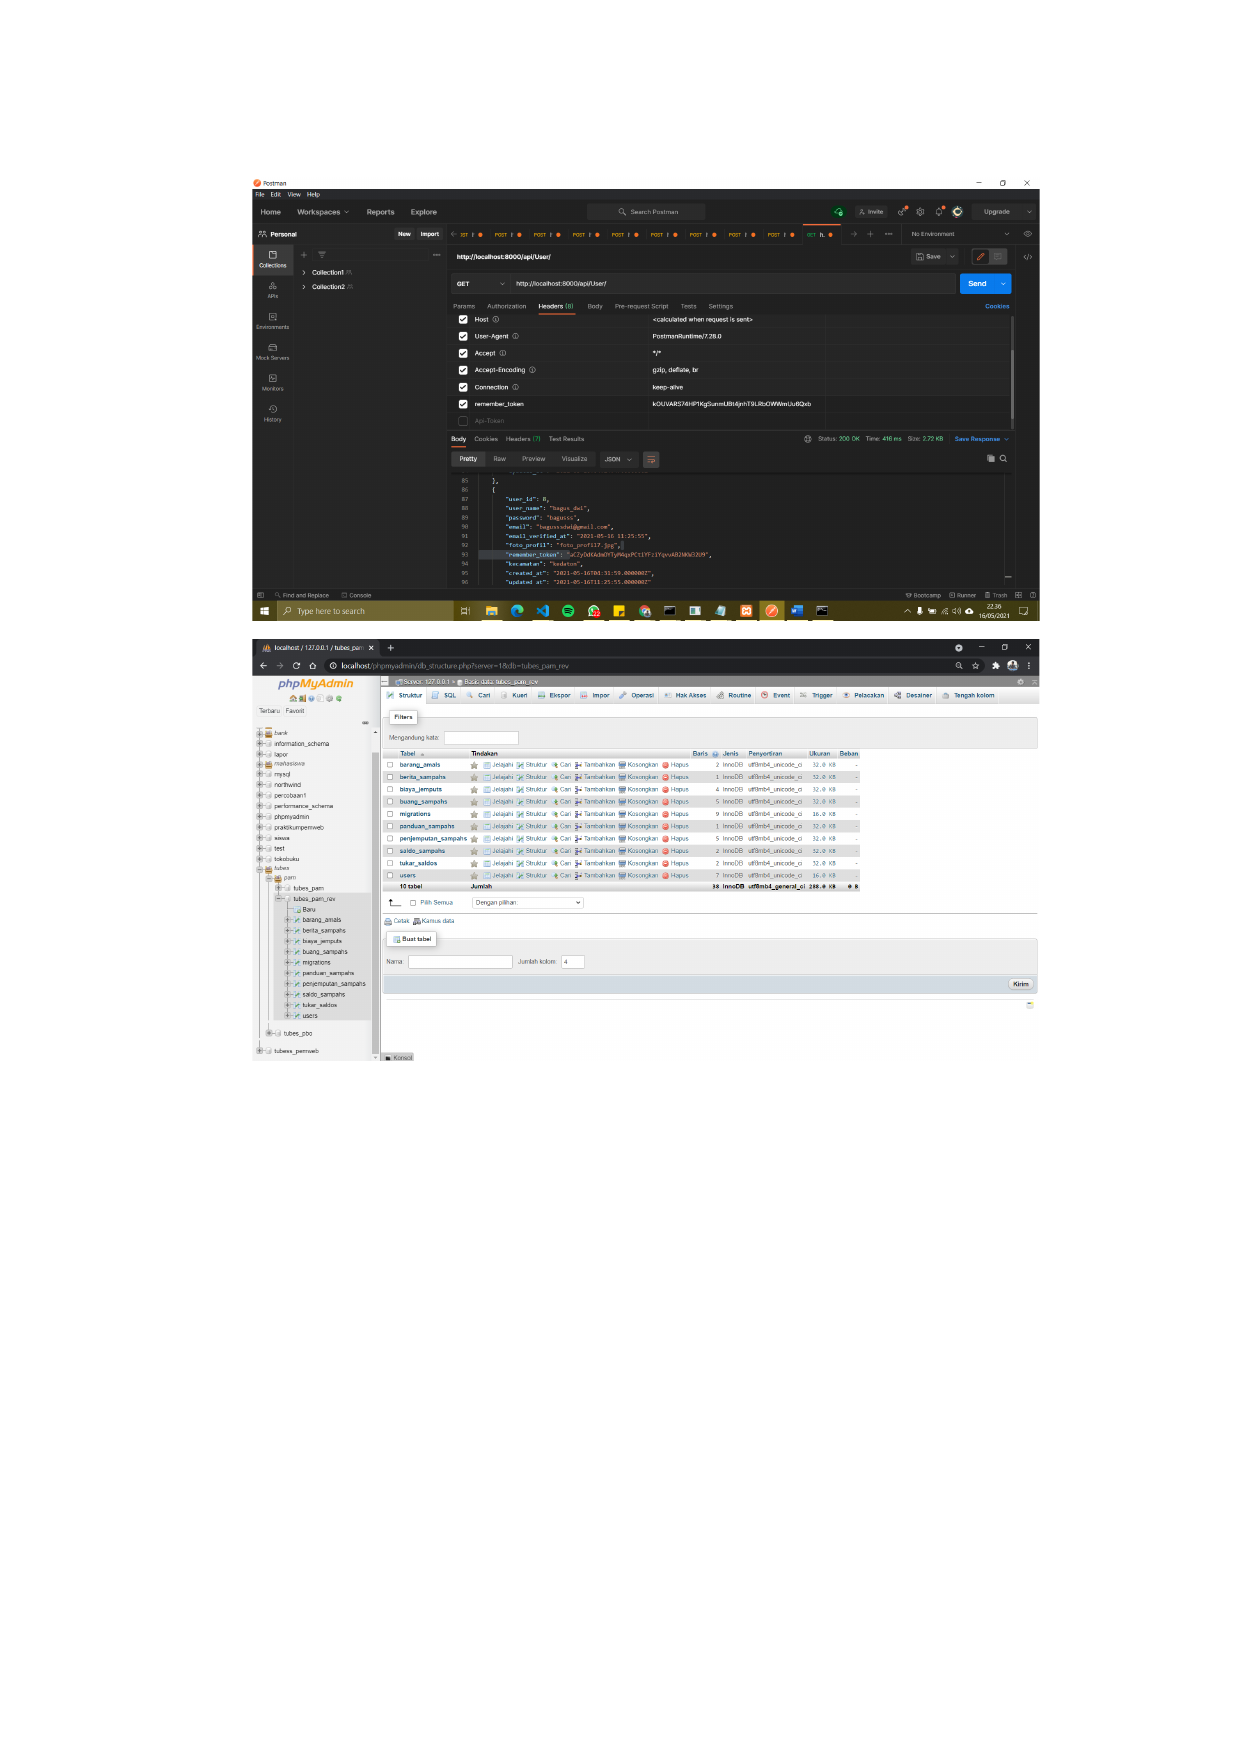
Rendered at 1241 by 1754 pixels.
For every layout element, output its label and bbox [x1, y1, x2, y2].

picture [252, 639, 1040, 1061]
picture [252, 177, 1040, 621]
